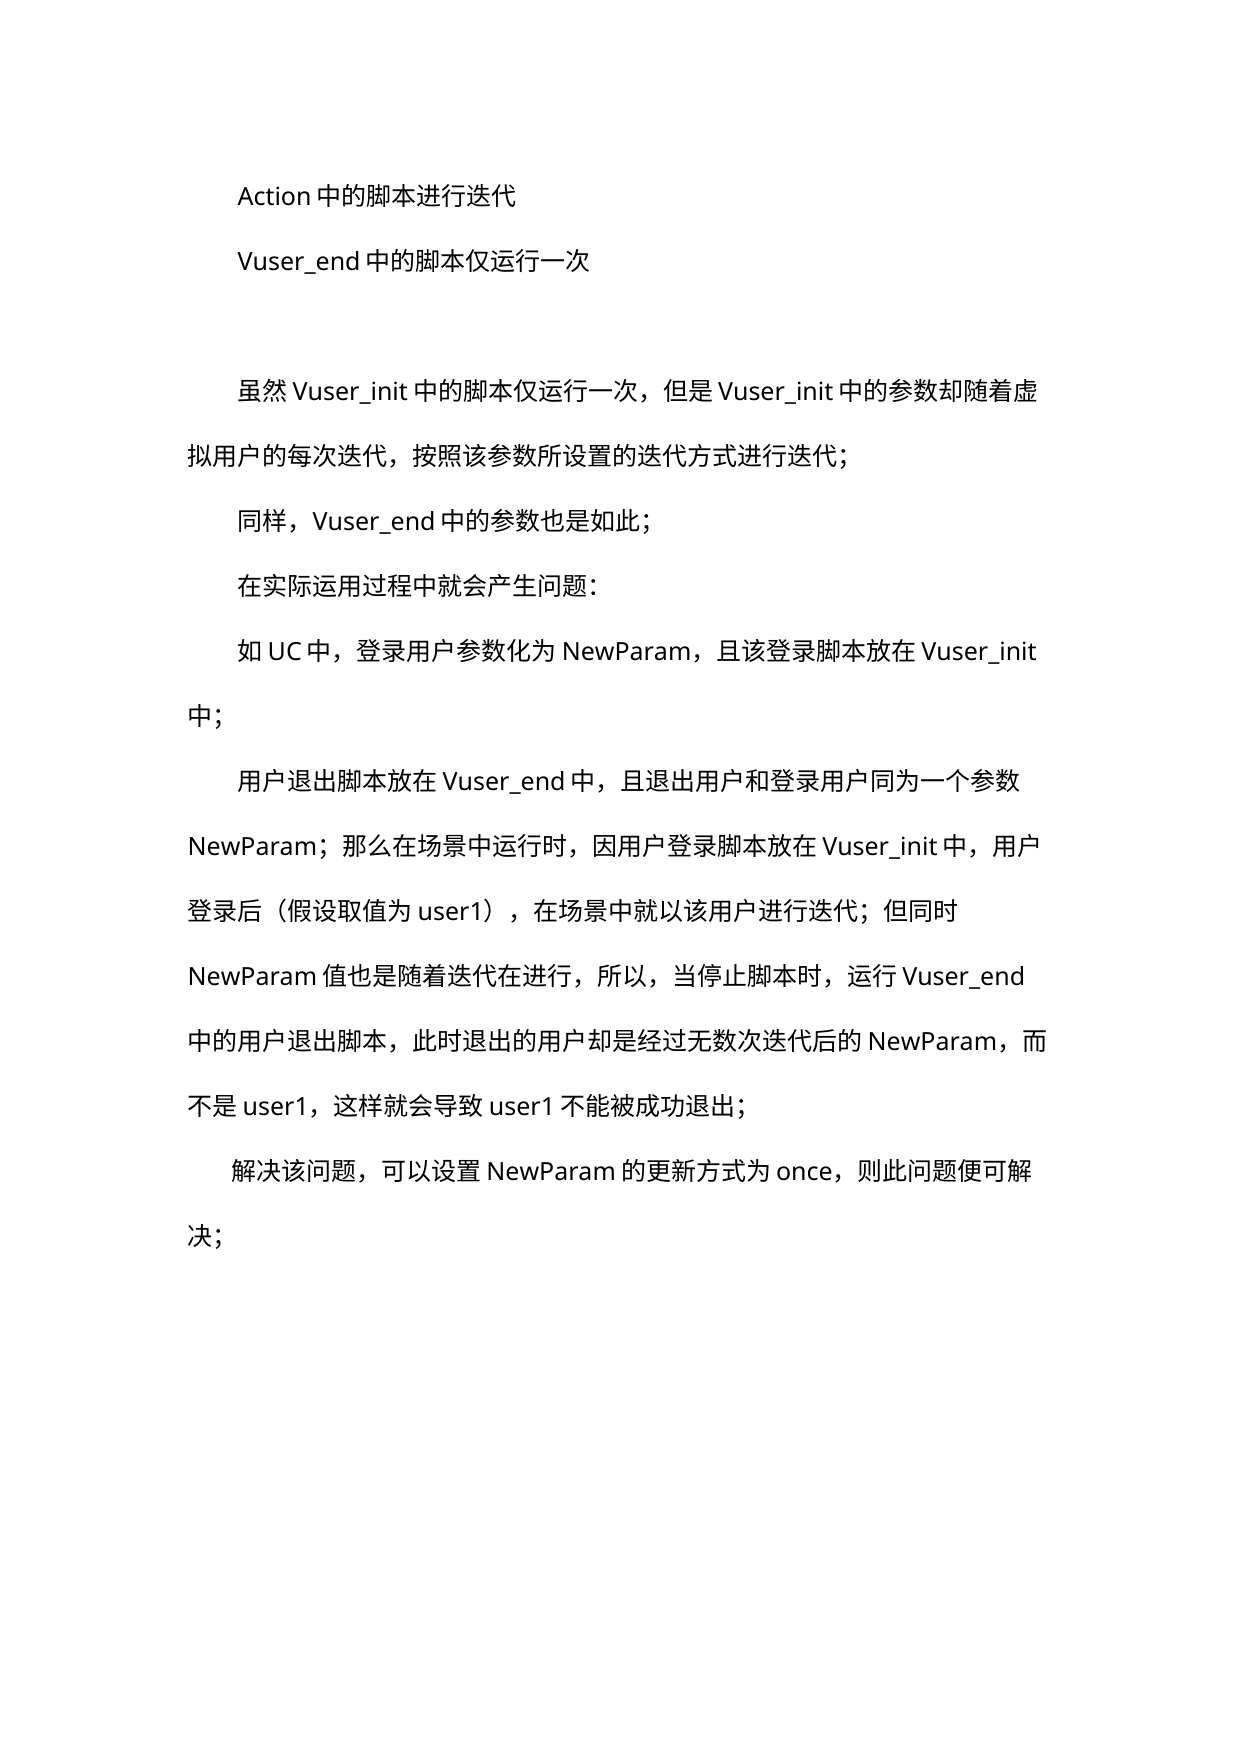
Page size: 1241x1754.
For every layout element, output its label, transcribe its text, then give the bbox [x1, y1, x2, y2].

text 解决该问题，可以设置NewParam的更新方式为once，则此问题便可解决； [187, 1137, 1053, 1267]
text 用户退出脚本放在Vuser_end中，且退出用户和登录用户同为一个参数NewParam；那么在场景中运行时，因用户登录脚本放在Vuser_init中，用户登录后（假设取值为user1），在场景中就以该用户进行迭代；但同时NewParam值也是随着迭代在进行，所以，当停止脚本时，运行Vuser_end中的用户退出脚本，此时退出的用户却是经过无数次迭代后的NewParam，而不是user1，这样就会导致user1不能被成功退出； [187, 747, 1053, 1137]
text 虽然Vuser_init中的脚本仅运行一次，但是Vuser_init中的参数却随着虚拟用户的每次迭代，按照该参数所设置的迭代方式进行迭代； [187, 357, 1053, 487]
text 同样，Vuser_end中的参数也是如此； [187, 487, 1053, 552]
text Vuser_end中的脚本仅运行一次 [187, 227, 1053, 292]
text 在实际运用过程中就会产生问题： [187, 552, 1053, 617]
text 如UC中，登录用户参数化为NewParam，且该登录脚本放在Vuser_init中； [187, 617, 1053, 747]
text Action中的脚本进行迭代 [187, 162, 1053, 227]
